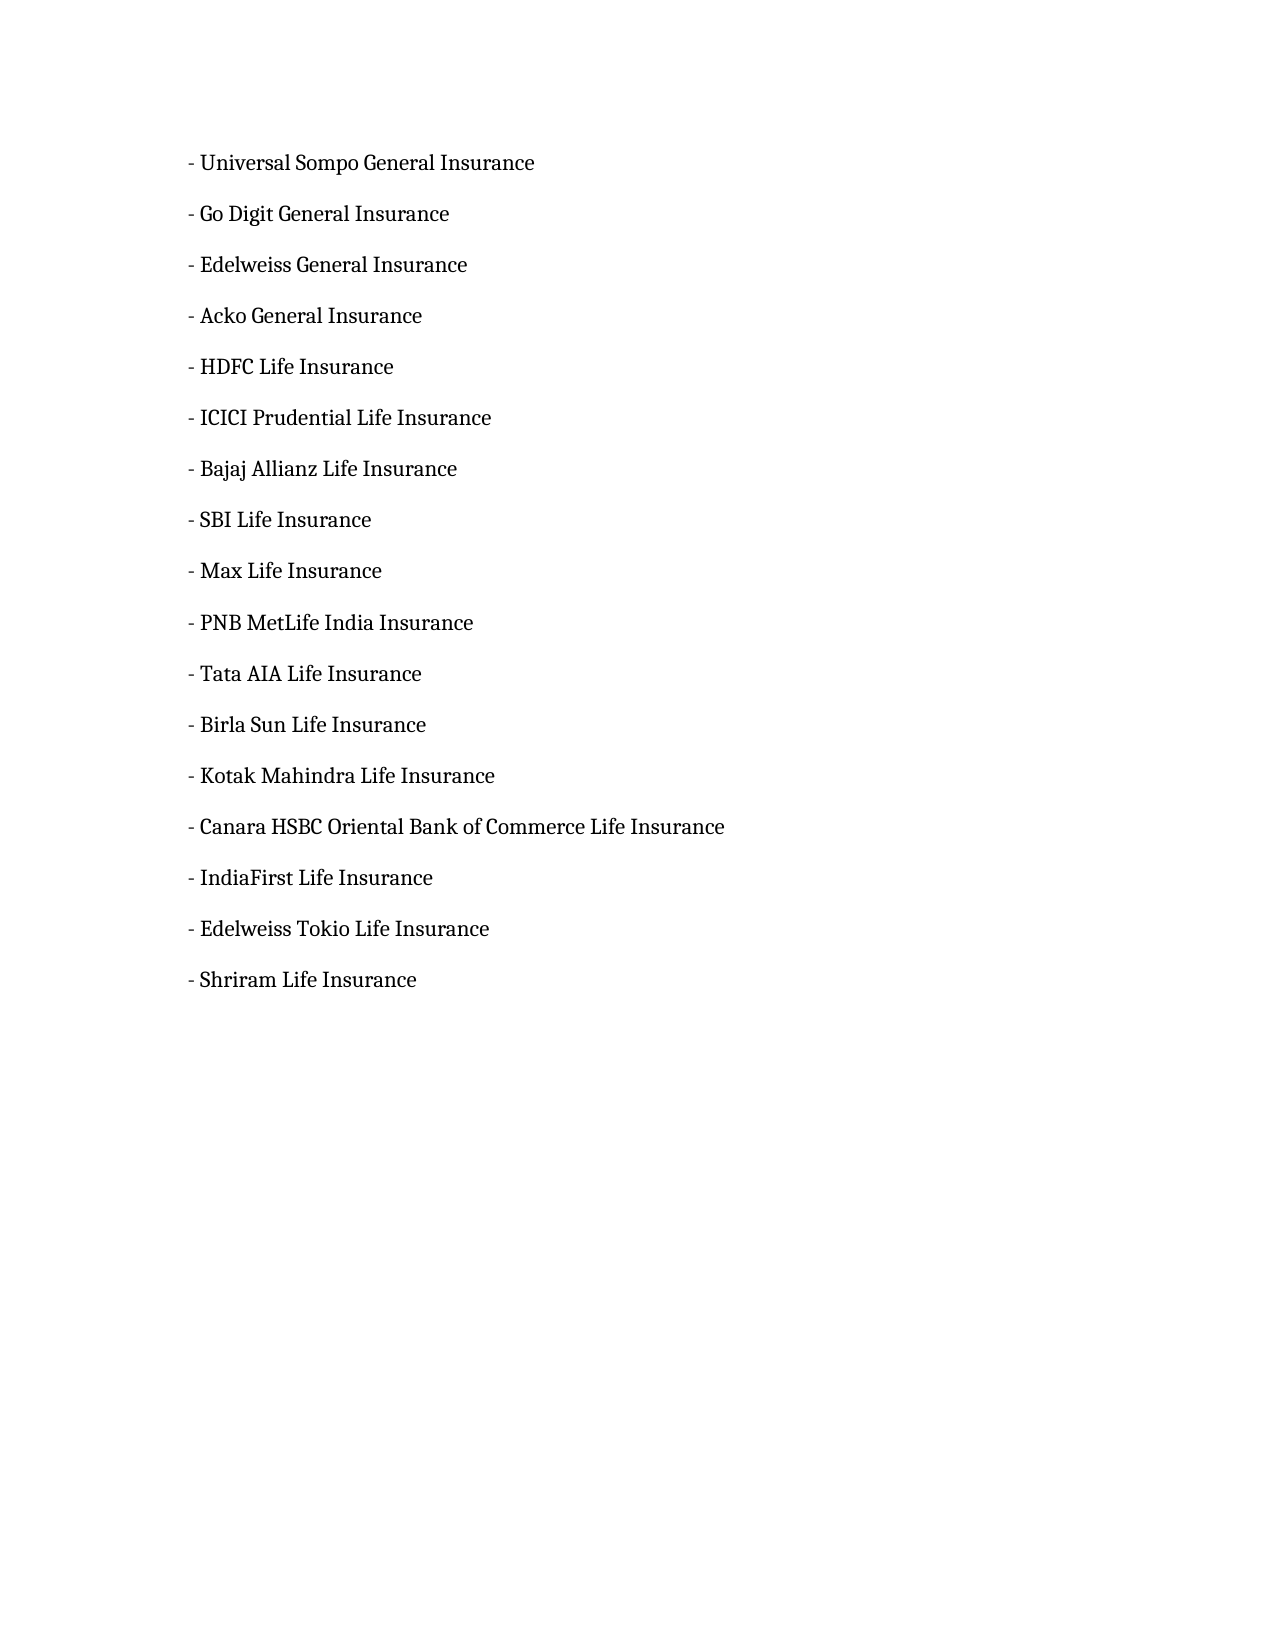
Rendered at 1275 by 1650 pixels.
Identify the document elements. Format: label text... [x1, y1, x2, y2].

text - Edelweiss Tokio Life Insurance [187, 916, 1087, 942]
text - Acko General Insurance [187, 303, 1087, 329]
text - HDFC Life Insurance [187, 354, 1087, 381]
text - SBI Life Insurance [187, 507, 1087, 534]
text - Edelweiss General Insurance [187, 252, 1087, 278]
text - Canara HSBC Oriental Bank of Commerce Life Insurance [187, 813, 1087, 840]
text - Universal Sompo General Insurance [187, 150, 1087, 176]
text - Kotak Mahindra Life Insurance [187, 762, 1087, 789]
text - Shriram Life Insurance [187, 967, 1087, 993]
text - Tata AIA Life Insurance [187, 660, 1087, 687]
text - Max Life Insurance [187, 558, 1087, 585]
text - ICICI Prudential Life Insurance [187, 405, 1087, 432]
text - IndiaFirst Life Insurance [187, 864, 1087, 891]
text - Go Digit General Insurance [187, 201, 1087, 227]
text - PNB MetLife India Insurance [187, 609, 1087, 636]
text - Bajaj Allianz Life Insurance [187, 456, 1087, 483]
text - Birla Sun Life Insurance [187, 711, 1087, 738]
